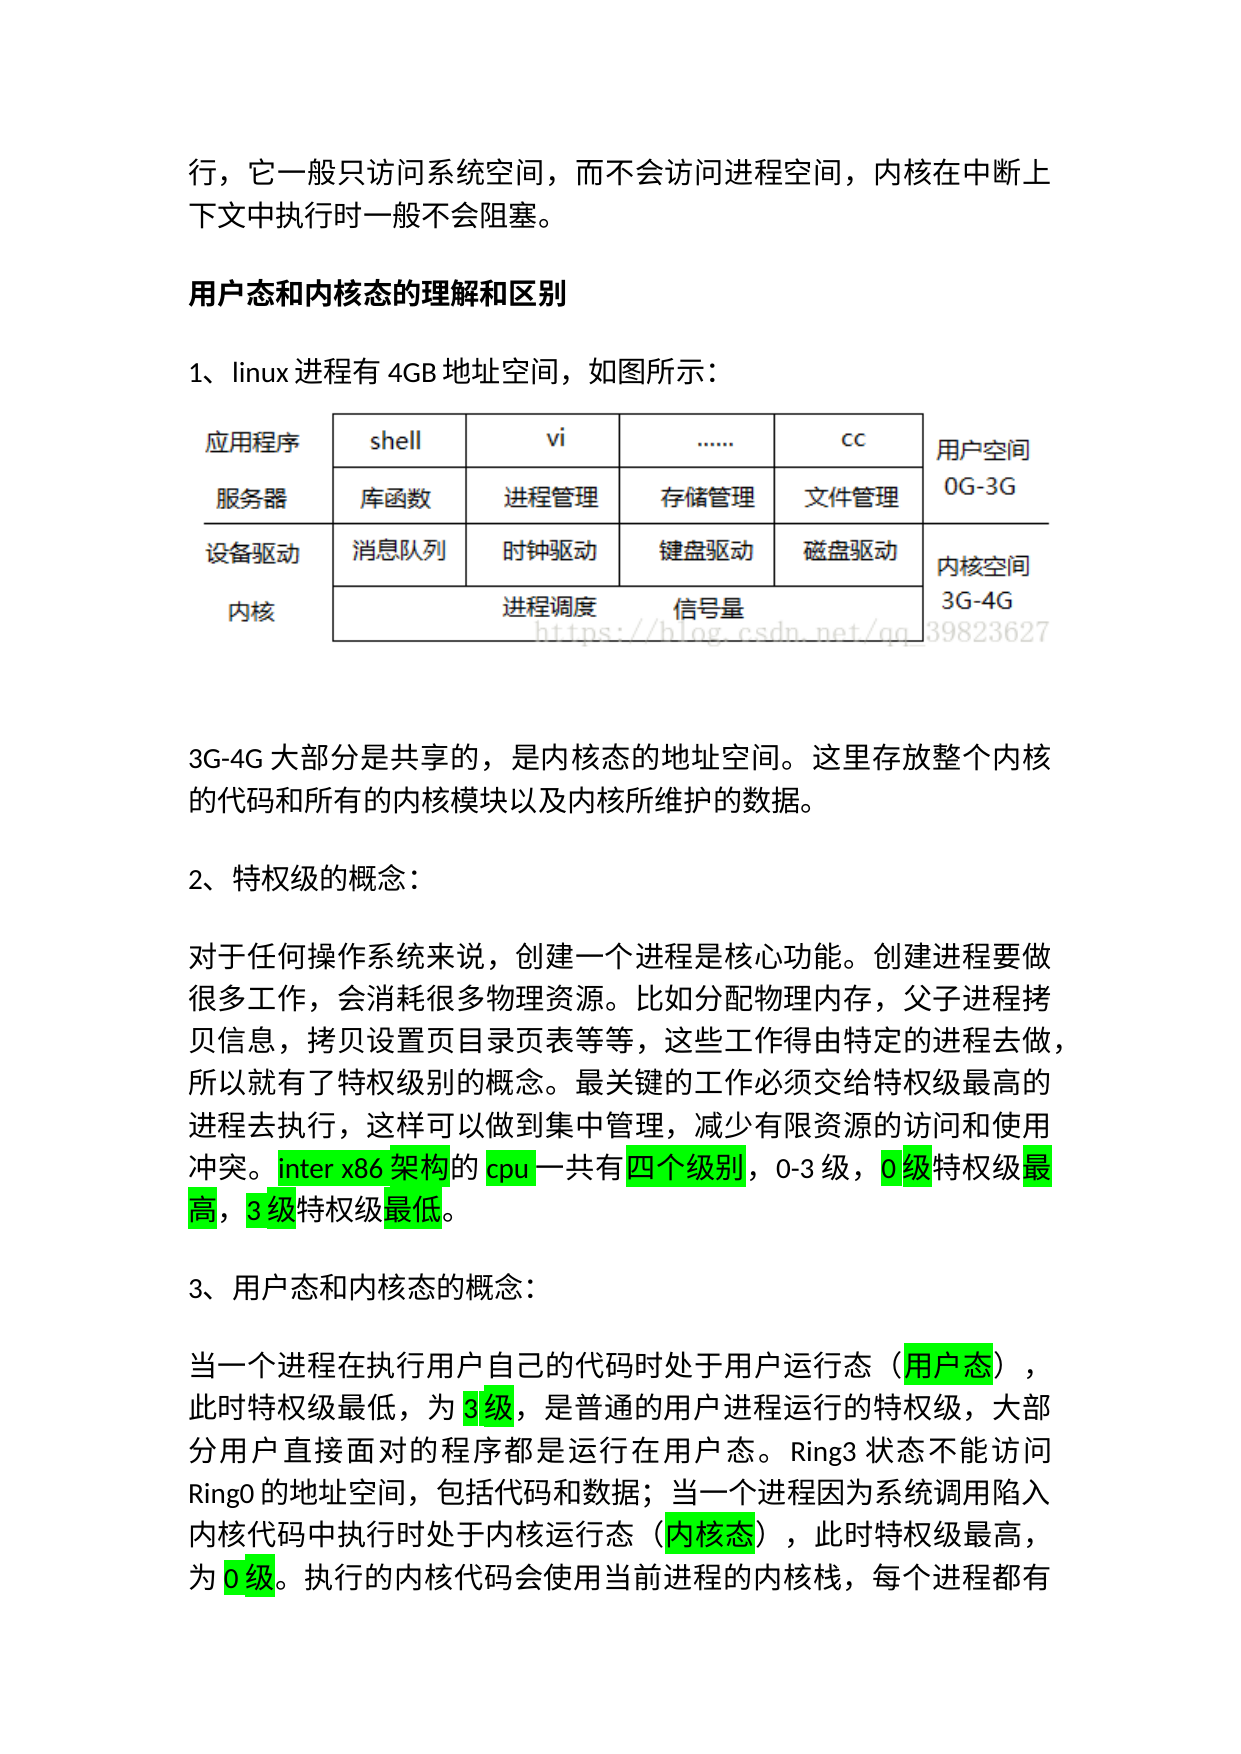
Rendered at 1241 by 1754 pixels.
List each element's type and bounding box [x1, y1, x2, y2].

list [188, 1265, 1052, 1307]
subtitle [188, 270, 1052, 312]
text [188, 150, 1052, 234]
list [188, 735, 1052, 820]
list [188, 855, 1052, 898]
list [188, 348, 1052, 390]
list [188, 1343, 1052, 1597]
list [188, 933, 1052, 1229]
picture [187, 390, 1068, 664]
